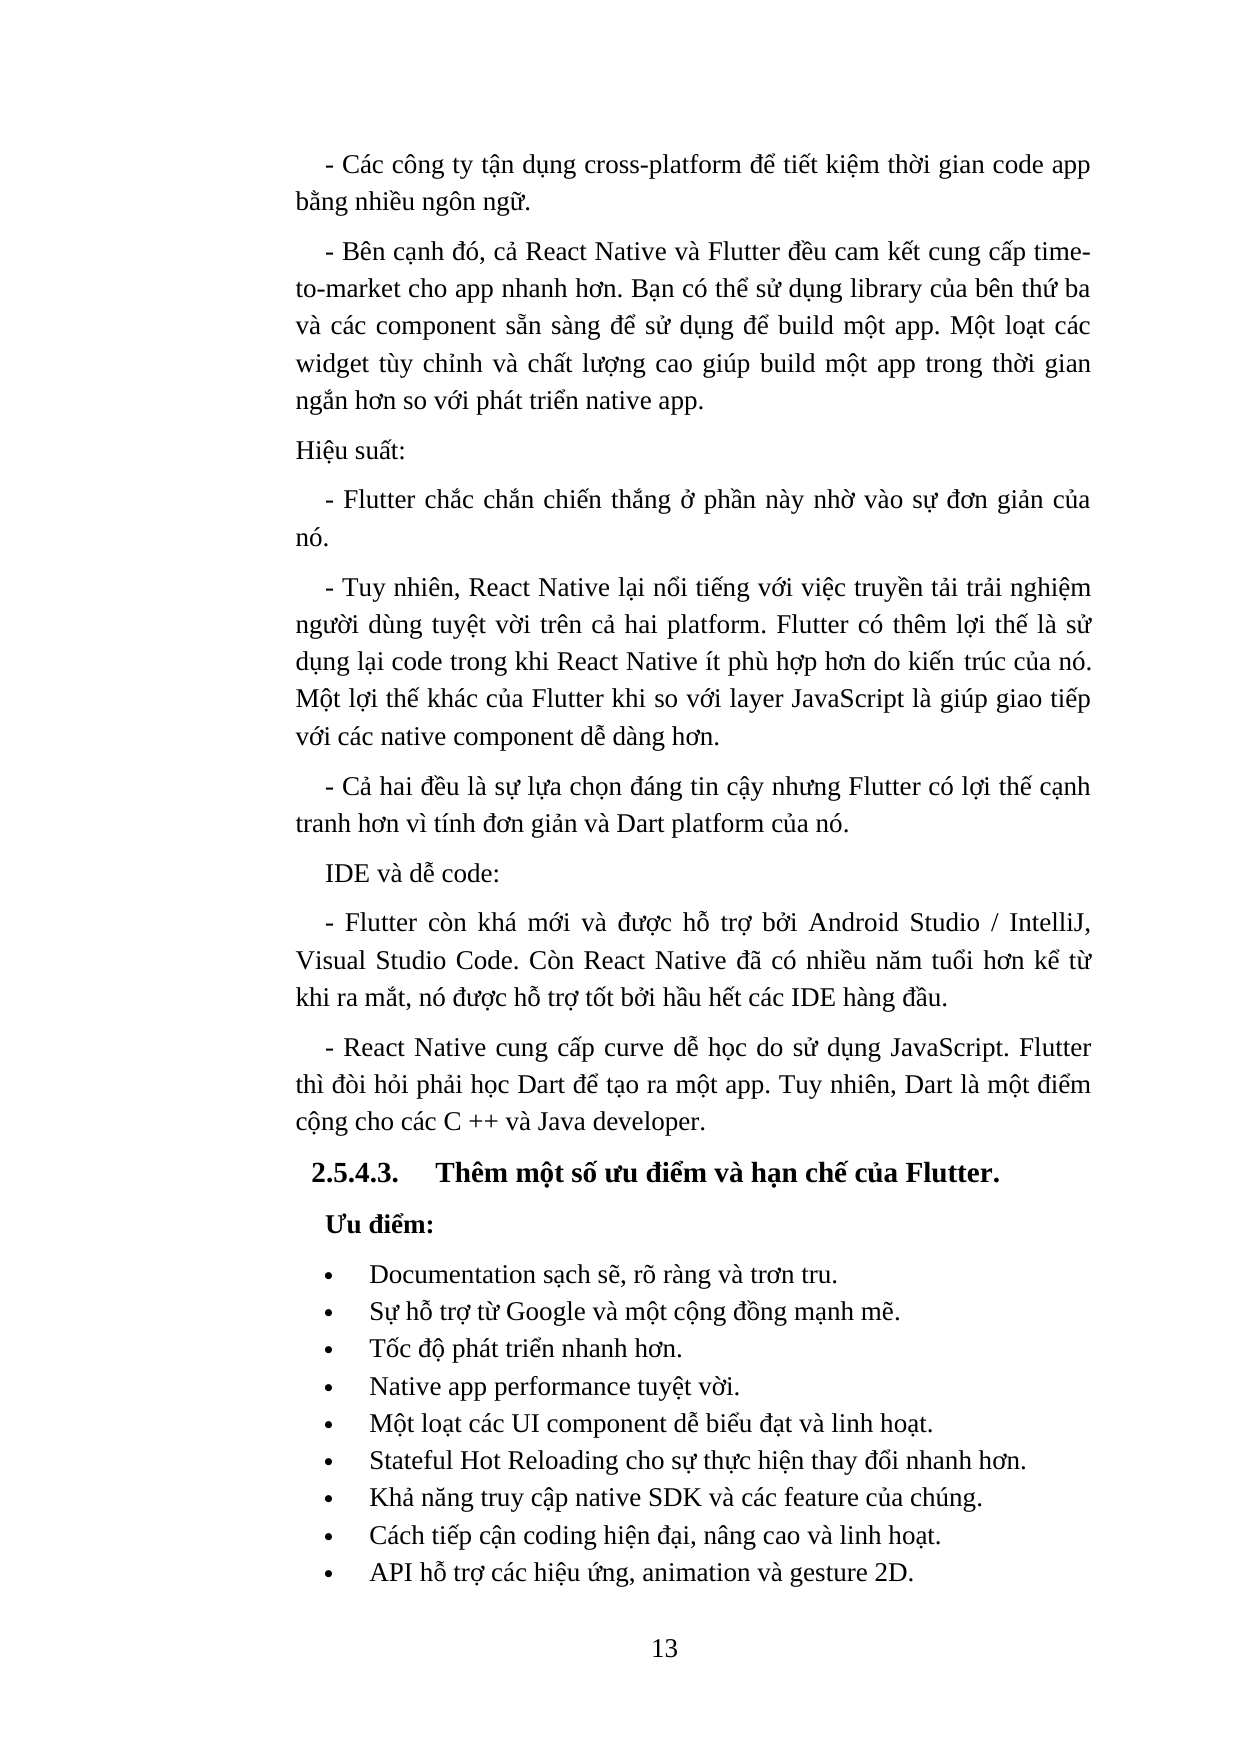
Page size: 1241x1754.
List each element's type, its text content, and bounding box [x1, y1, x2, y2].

text - React Native cung cấp curve dễ học do sử dụng JavaScript. Flutter thì đòi hỏi phải học Dart để tạo ra một app. Tuy nhiên, Dart là một điểm cộng cho các C ++ và Java developer. [295, 1031, 1092, 1137]
subtitle 2.5.4.3. Thêm một số ưu điểm và hạn chế của Flutter. [236, 1155, 1092, 1189]
list API hỗ trợ các hiệu ứng, animation và gesture 2D. [325, 1556, 1092, 1587]
text - Flutter còn khá mới và được hỗ trợ bởi Android Studio / IntelliJ, Visual Studio Code. Còn React Native đã có nhiều năm tuổi hơn kể từ khi ra mắt, nó được hỗ trợ tốt bởi hầu hết các IDE hàng đầu. [295, 906, 1092, 1012]
text - Flutter chắc chắn chiến thắng ở phần này nhờ vào sự đơn giản của nó. [295, 483, 1092, 552]
list Một loạt các UI component dễ biểu đạt và linh hoạt. [325, 1407, 1092, 1438]
list Khả năng truy cập native SDK và các feature của chúng. [325, 1481, 1092, 1513]
text Ưu điểm: [295, 1208, 1092, 1239]
text IDE và dễ code: [295, 857, 1092, 888]
text - Các công ty tận dụng cross-platform để tiết kiệm thời gian code app bằng nhiều ngôn ngữ. [295, 148, 1092, 216]
list Native app performance tuyệt vời. [325, 1369, 1092, 1401]
text - Tuy nhiên, React Native lại nổi tiếng với việc truyền tải trải nghiệm người dùng tuyệt vời trên cả hai platform. Flutter có thêm lợi thế là sử dụng lại code trong khi React Native ít phù hợp hơn do kiến ​​trúc của nó. Một lợi thế khác của Flutter khi so với layer JavaScript là giúp giao tiếp với các native component dễ dàng hơn. [295, 571, 1092, 751]
text - Bên cạnh đó, cả React Native và Flutter đều cam kết cung cấp time-to-market cho app nhanh hơn. Bạn có thể sử dụng library của bên thứ ba và các component sẵn sàng để sử dụng để build một app. Một loạt các widget tùy chỉnh và chất lượng cao giúp build một app trong thời gian ngắn hơn so với phát triển native app. [295, 235, 1092, 415]
list Stateful Hot Reloading cho sự thực hiện thay đổi nhanh hơn. [325, 1444, 1092, 1475]
text Hiệu suất: [295, 434, 1092, 465]
list Documentation sạch sẽ, rõ ràng và trơn tru. [325, 1258, 1092, 1289]
list Sự hỗ trợ từ Google và một cộng đồng mạnh mẽ. [325, 1295, 1092, 1326]
text - Cả hai đều là sự lựa chọn đáng tin cậy nhưng Flutter có lợi thế cạnh tranh hơn vì tính đơn giản và Dart platform của nó. [295, 769, 1092, 838]
list Cách tiếp cận coding hiện đại, nâng cao và linh hoạt. [325, 1519, 1092, 1550]
list Tốc độ phát triển nhanh hơn. [325, 1332, 1092, 1363]
